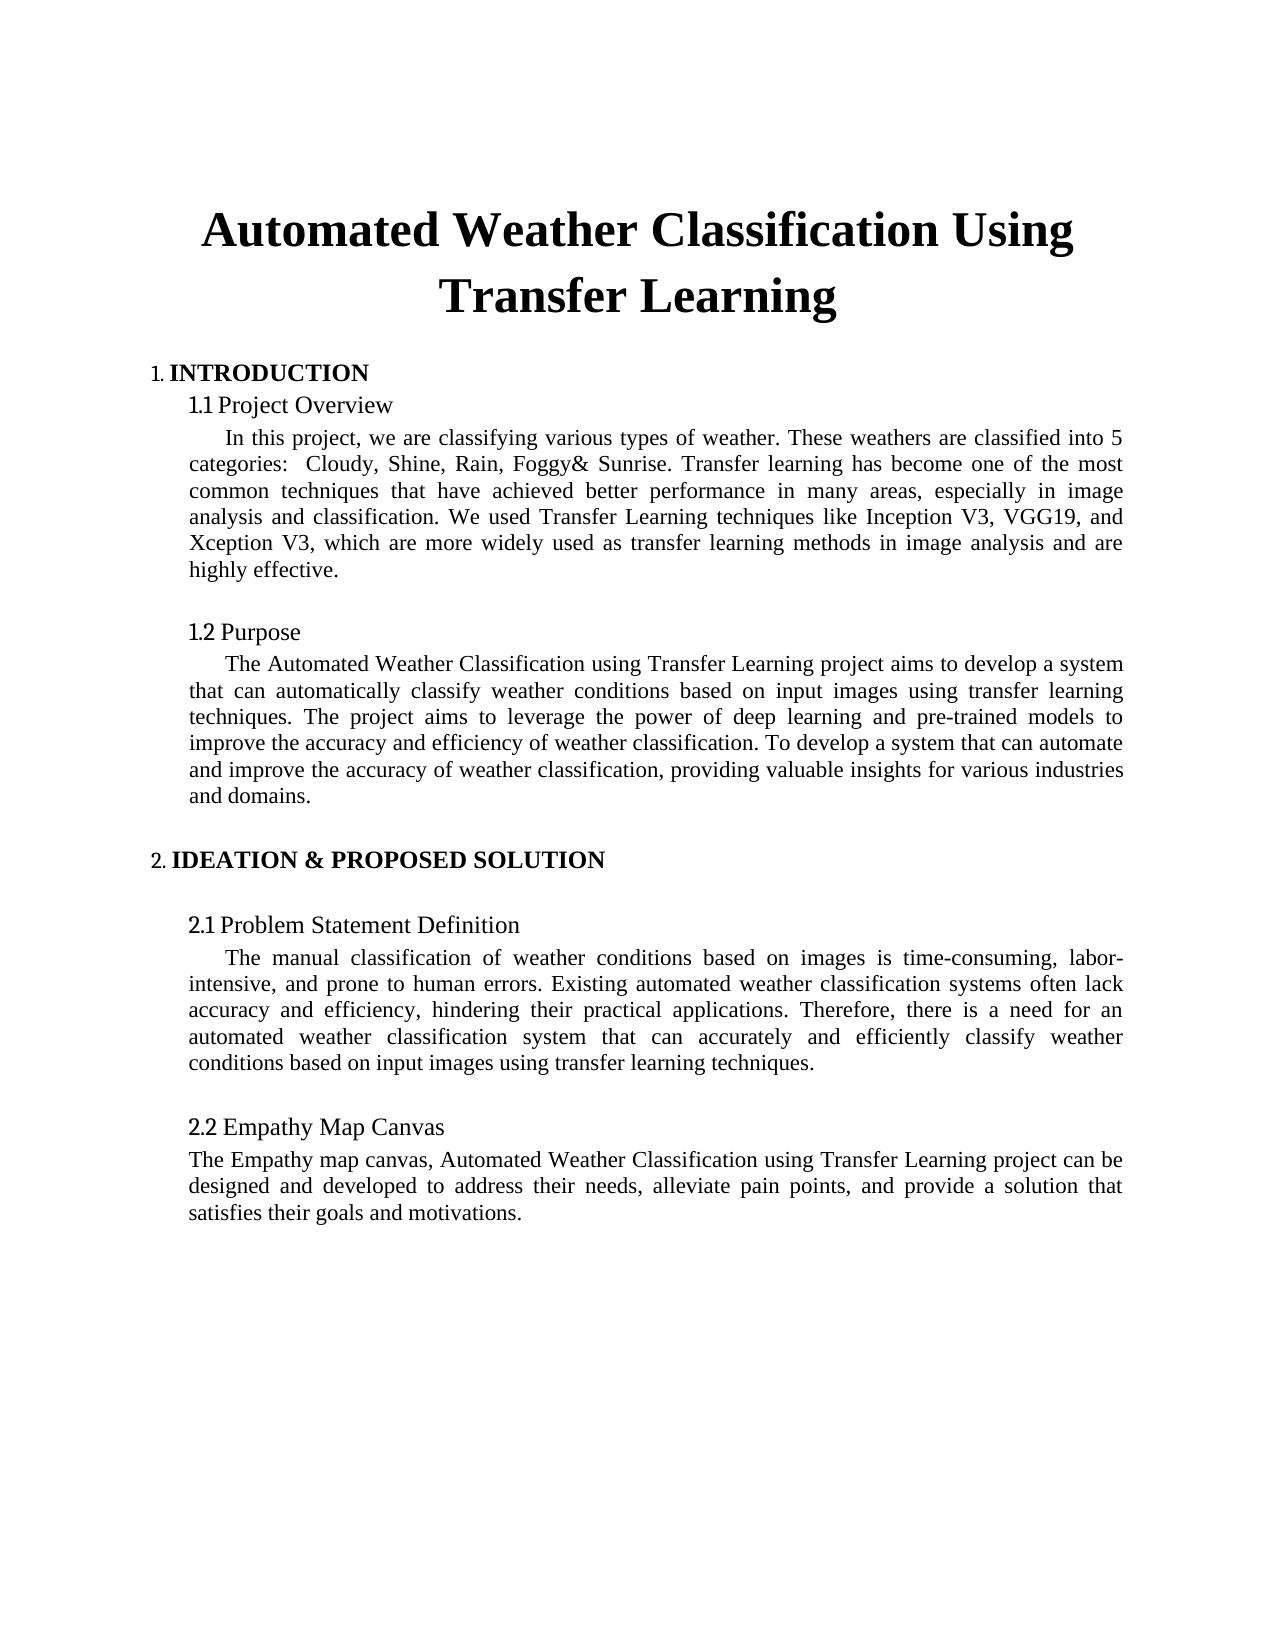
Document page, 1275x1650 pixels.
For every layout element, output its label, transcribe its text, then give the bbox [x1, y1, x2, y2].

text The manual classification of weather conditions based on images is time-consuming, labor-intensive, and prone to human errors. Existing automated weather classification systems often lack accuracy and efficiency, hindering their practical applications. Therefore, there is a need for an automated weather classification system that can accurately and efficiently classify weather conditions based on input images using transfer learning techniques. [188, 944, 1125, 1076]
text In this project, we are classifying various types of weather. These weathers are classified into 5 categories: Cloudy, Shine, Rain, Foggy& Sunrise. Transfer learning has become one of the most common techniques that have achieved better performance in many areas, especially in image analysis and classification. We used Transfer Learning techniques like Inception V3, VGG19, and Xception V3, which are more widely used as transfer learning methods in image analysis and are highly effective. [189, 424, 1125, 582]
text 1. INTRODUCTION [151, 358, 1125, 387]
text The Empathy map canvas, Automated Weather Classification using Transfer Learning project can be designed and developed to address their needs, alleviate pain points, and provide a solution that satisfies their goals and motivations. [188, 1146, 1125, 1225]
subtitle Automated Weather Classification Using Transfer Learning [150, 200, 1125, 323]
text 2. IDEATION & PROPOSED SOLUTION [151, 845, 1125, 874]
text 2.2 Empathy Map Canvas [188, 1112, 1125, 1142]
text The Automated Weather Classification using Transfer Learning project aims to develop a system that can automatically classify weather conditions based on input images using transfer learning techniques. The project aims to leverage the power of deep learning and pre-trained models to improve the accuracy and efficiency of weather classification. To develop a system that can automate and improve the accuracy of weather classification, providing valuable insights for various industries and domains. [189, 650, 1125, 808]
text 2.1 Problem Statement Definition [188, 910, 1125, 940]
text 1.2 Purpose [189, 617, 1125, 646]
text 1.1 Project Overview [189, 391, 1125, 420]
